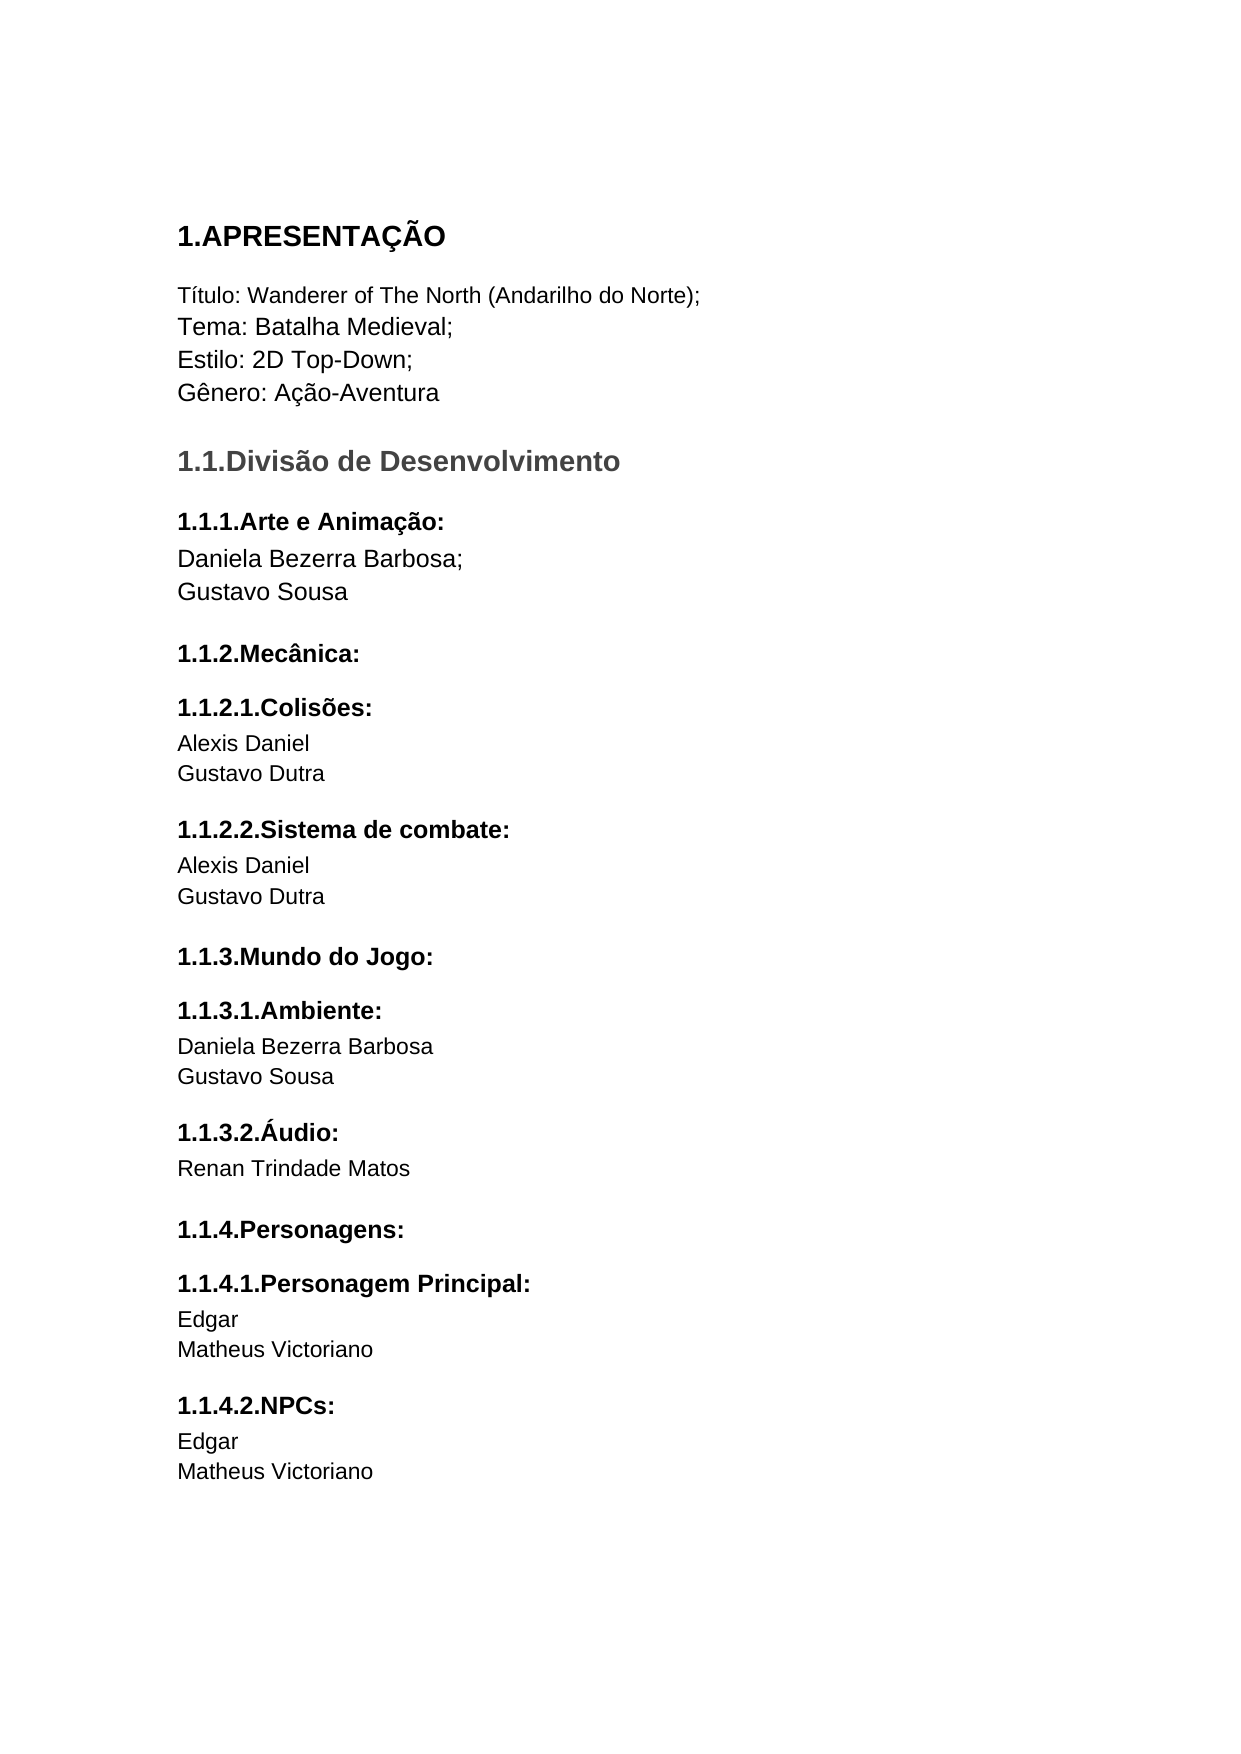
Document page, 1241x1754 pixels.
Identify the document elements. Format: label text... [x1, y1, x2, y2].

text Alexis Daniel [177, 852, 1122, 879]
subtitle 1.1.3.1.Ambiente: [177, 996, 1122, 1024]
subtitle 1.1.3.2.Áudio: [177, 1118, 1122, 1147]
text Título: Wanderer of The North (Andarilho do Norte); [177, 282, 1122, 308]
text Estilo: 2D Top-Down; [177, 345, 1122, 373]
subtitle 1.1.2.1.Colisões: [177, 693, 1122, 722]
text Daniela Bezerra Barbosa [177, 1033, 1122, 1059]
text Matheus Victoriano [177, 1336, 1122, 1362]
subtitle 1.1.4.2.NPCs: [177, 1391, 1122, 1420]
text Tema: Batalha Medieval; [177, 312, 1122, 341]
subtitle 1.1.2.Mecânica: [177, 639, 1122, 668]
text Alexis Daniel [177, 730, 1122, 756]
text Gustavo Sousa [177, 577, 1122, 606]
text Renan Trindade Matos [177, 1155, 1122, 1182]
subtitle 1.1.4.Personagens: [177, 1215, 1122, 1243]
text Gênero: Ação-Aventura [177, 378, 1122, 407]
subtitle 1.1.3.Mundo do Jogo: [177, 942, 1122, 971]
text Matheus Victoriano [177, 1458, 1122, 1485]
subtitle 1.1.Divisão de Desenvolvimento [177, 444, 1122, 478]
text Gustavo Sousa [177, 1063, 1122, 1089]
subtitle 1.1.1.Arte e Animação: [177, 507, 1122, 536]
subtitle 1.1.2.2.Sistema de combate: [177, 815, 1122, 844]
text Gustavo Dutra [177, 760, 1122, 787]
text Edgar [177, 1306, 1122, 1332]
subtitle 1.1.4.1.Personagem Principal: [177, 1268, 1122, 1297]
text Edgar [177, 1428, 1122, 1454]
text Gustavo Dutra [177, 883, 1122, 909]
text Daniela Bezerra Barbosa; [177, 544, 1122, 573]
subtitle 1.APRESENTAÇÃO [177, 219, 1185, 252]
